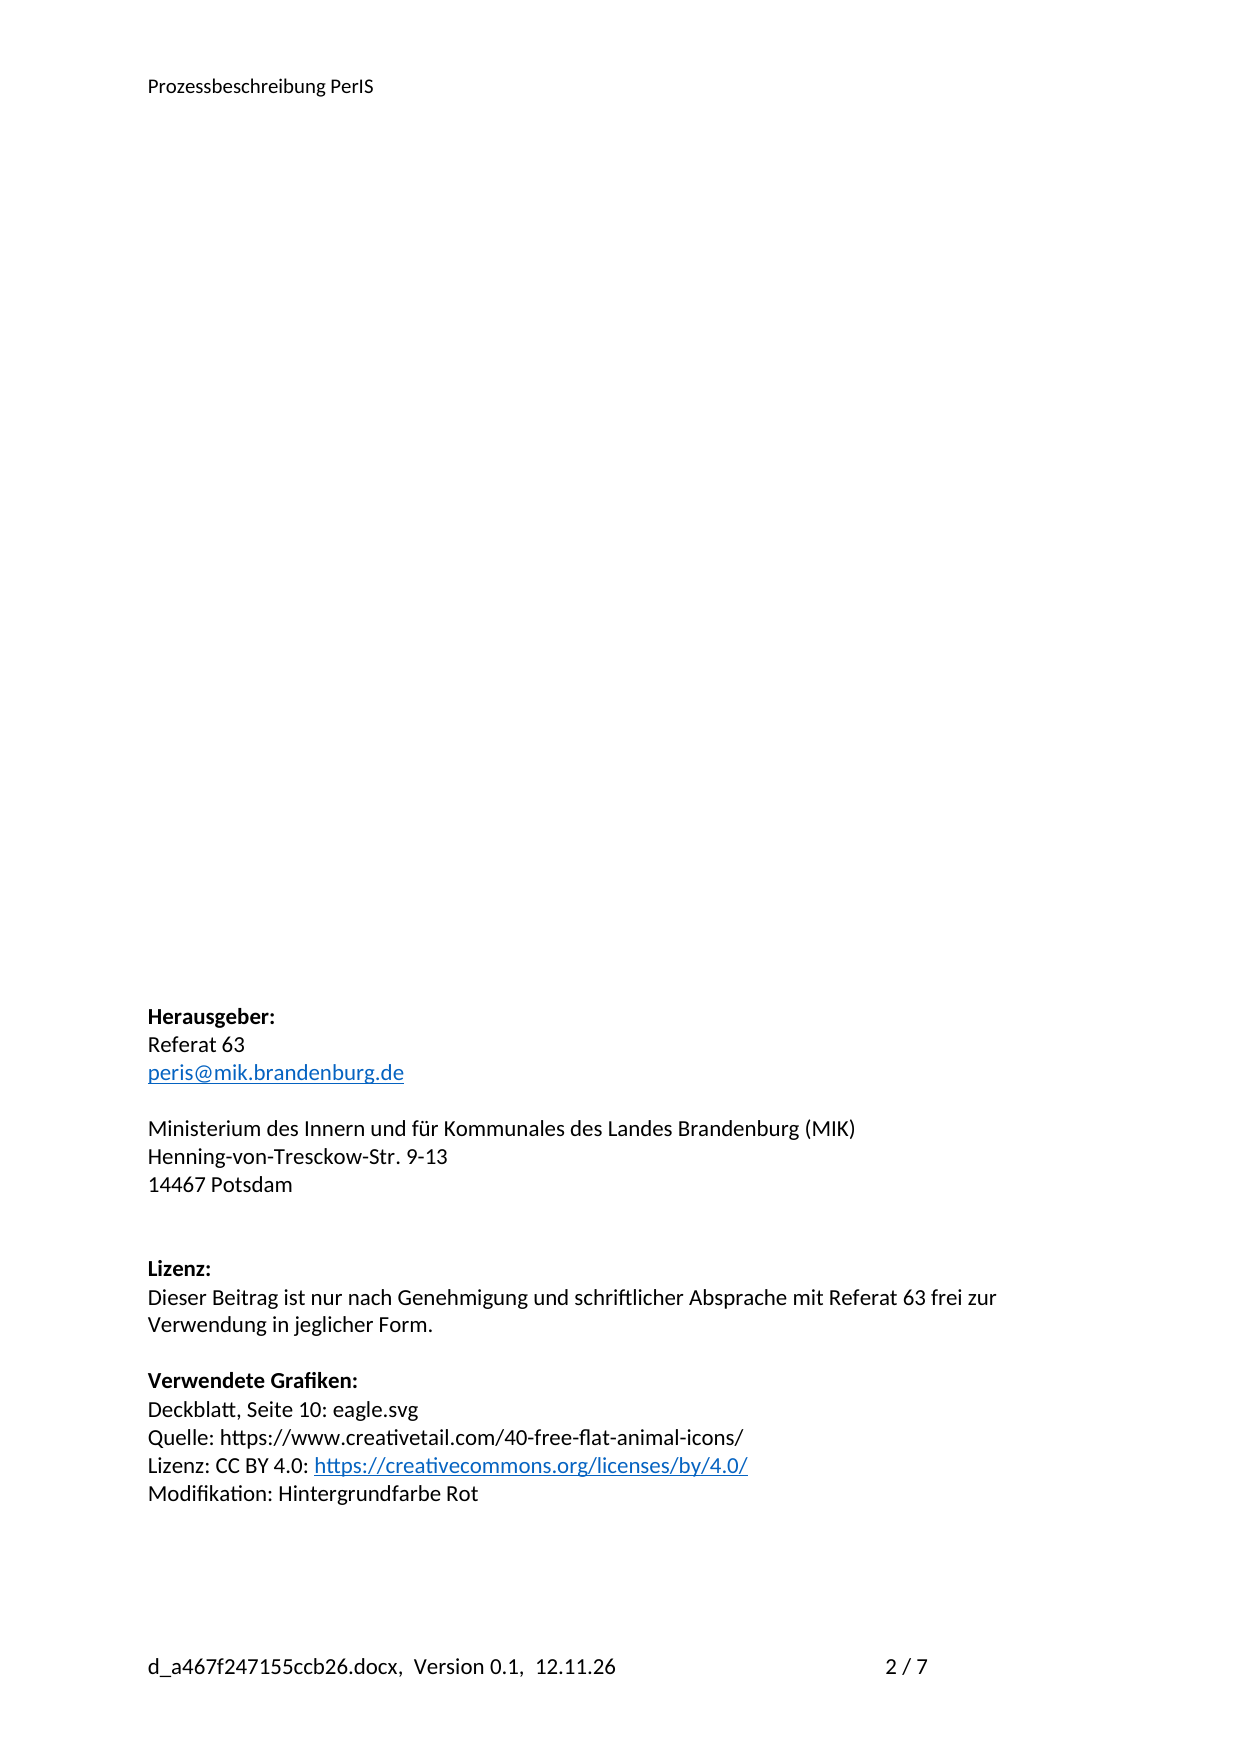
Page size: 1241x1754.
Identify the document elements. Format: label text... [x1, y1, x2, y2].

text Referat 63 [148, 1030, 1093, 1058]
text Modifikation: Hintergrundfarbe Rot [148, 1479, 1093, 1507]
text Henning-von-Tresckow-Str. 9-13 [148, 1142, 1093, 1171]
text 14467 Potsdam [148, 1171, 1093, 1198]
text Lizenz: CC BY 4.0: https://creativecommons.org/licenses/by/4.0/ [148, 1451, 1093, 1479]
text peris@mik.brandenburg.de [148, 1058, 1093, 1086]
text Lizenz: [148, 1254, 1093, 1283]
text Herausgeber: [148, 1002, 1093, 1030]
text Ministerium des Innern und für Kommunales des Landes Brandenburg (MIK) [148, 1114, 1093, 1142]
text Verwendete Grafiken: Deckblatt, Seite 10: eagle.svg [148, 1367, 1093, 1423]
text Quelle: https://www.creativetail.com/40-free-flat-animal-icons/ [148, 1423, 1093, 1451]
text Dieser Beitrag ist nur nach Genehmigung und schriftlicher Absprache mit Referat 63 frei zur Verwendung in jeglicher Form. [148, 1283, 1093, 1339]
